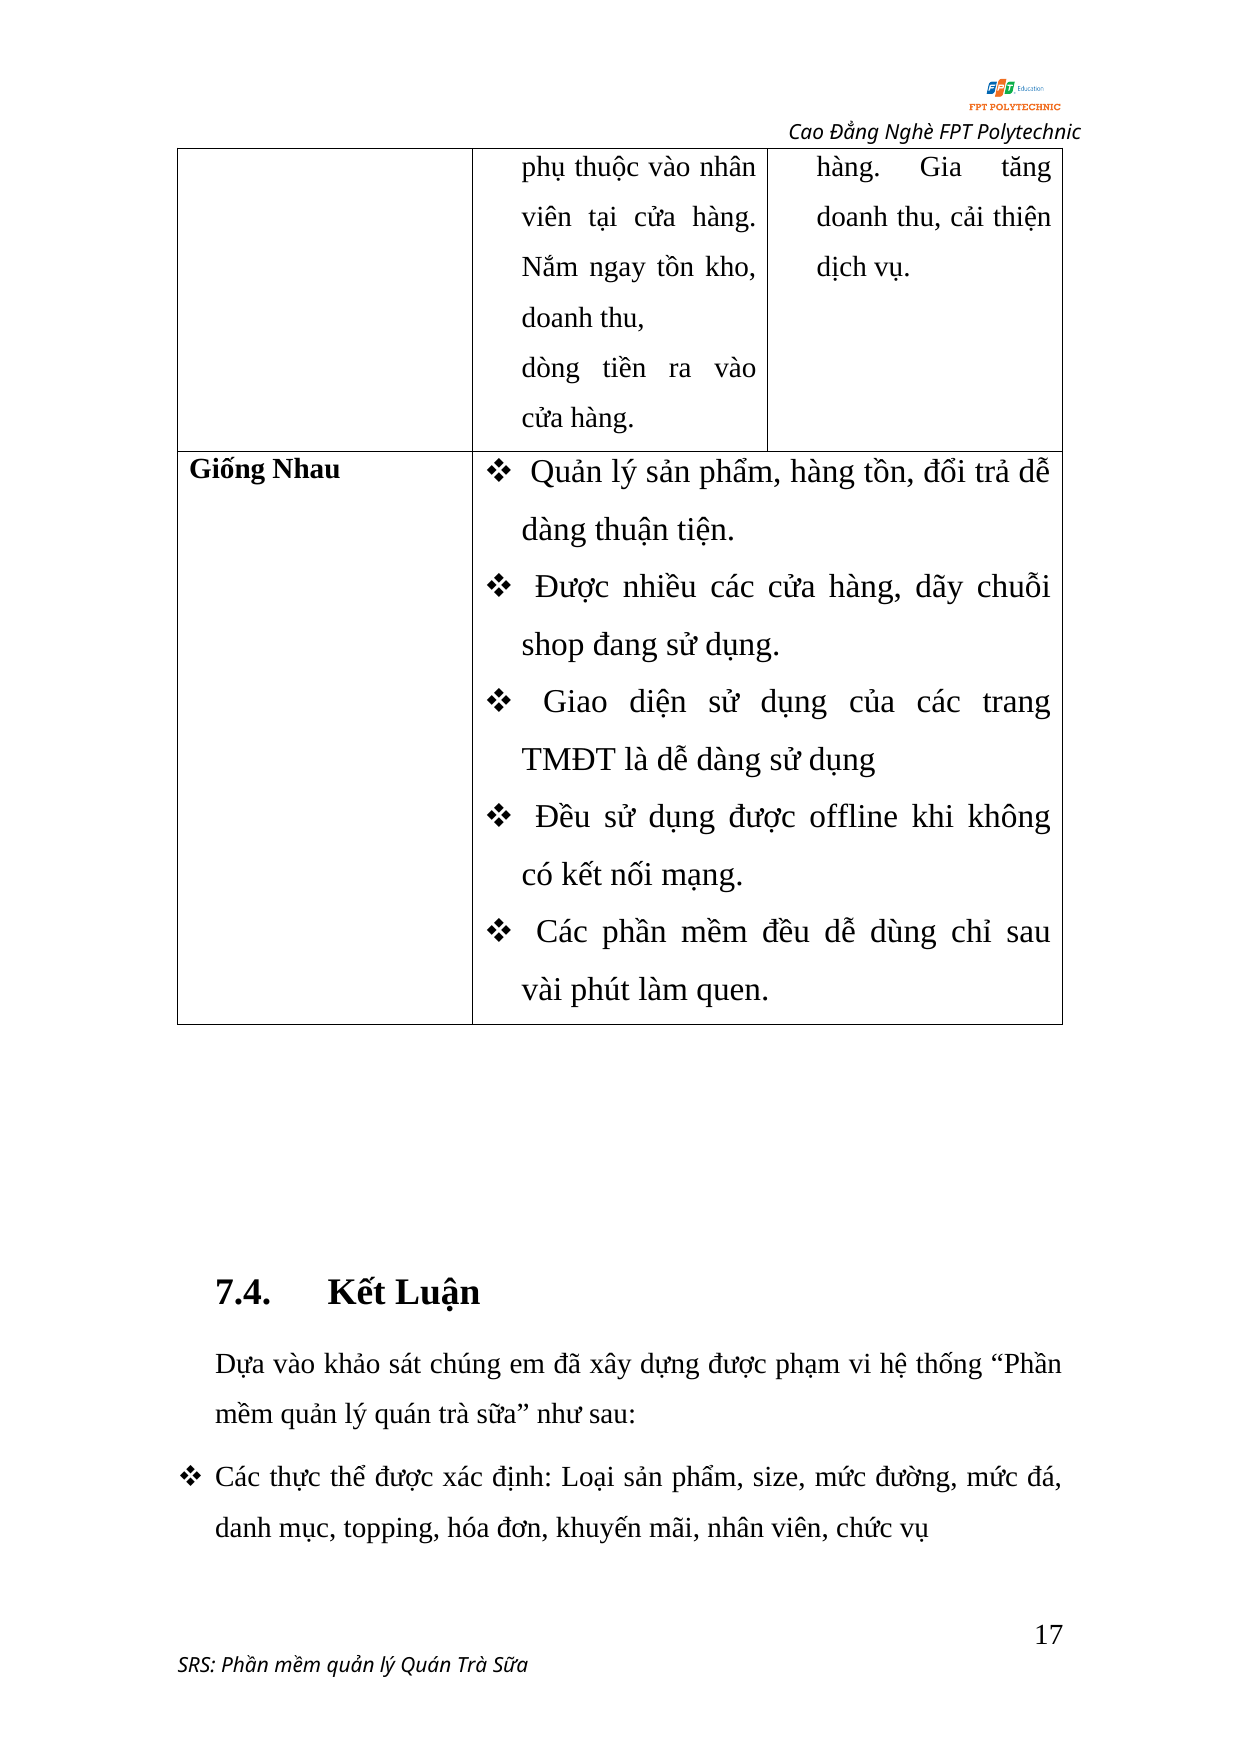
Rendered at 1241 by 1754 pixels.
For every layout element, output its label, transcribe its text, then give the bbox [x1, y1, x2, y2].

table_cell Giống Nhau [178, 452, 472, 1024]
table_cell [768, 149, 1062, 451]
list Kết Luận [215, 1269, 1063, 1312]
picture [966, 75, 1064, 118]
table_cell Quản lý sản phẩm, hàng tồn, đổi trả dễ dàng thuận tiện. Được nhiều các cửa hàng, dãy chuỗi shop đang sử dụng. Giao diện sử dụng của các trang TMĐT là dễ dàng sử dụng Đều sử dụng được offline khi không có kết nối mạng. Các phần mềm đều dễ dùng chỉ sau vài phút làm quen. [473, 452, 1062, 1024]
list Các thực thể được xác định: Loại sản phẩm, size, mức đường, mức đá, danh mục, topping, hóa đơn, khuyến mãi, nhân viên, chức vụ [177, 1459, 1063, 1543]
text Dựa vào khảo sát chúng em đã xây dựng được phạm vi hệ thống “Phần mềm quản lý quán trà sữa” như sau: [215, 1346, 1063, 1430]
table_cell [473, 149, 767, 451]
